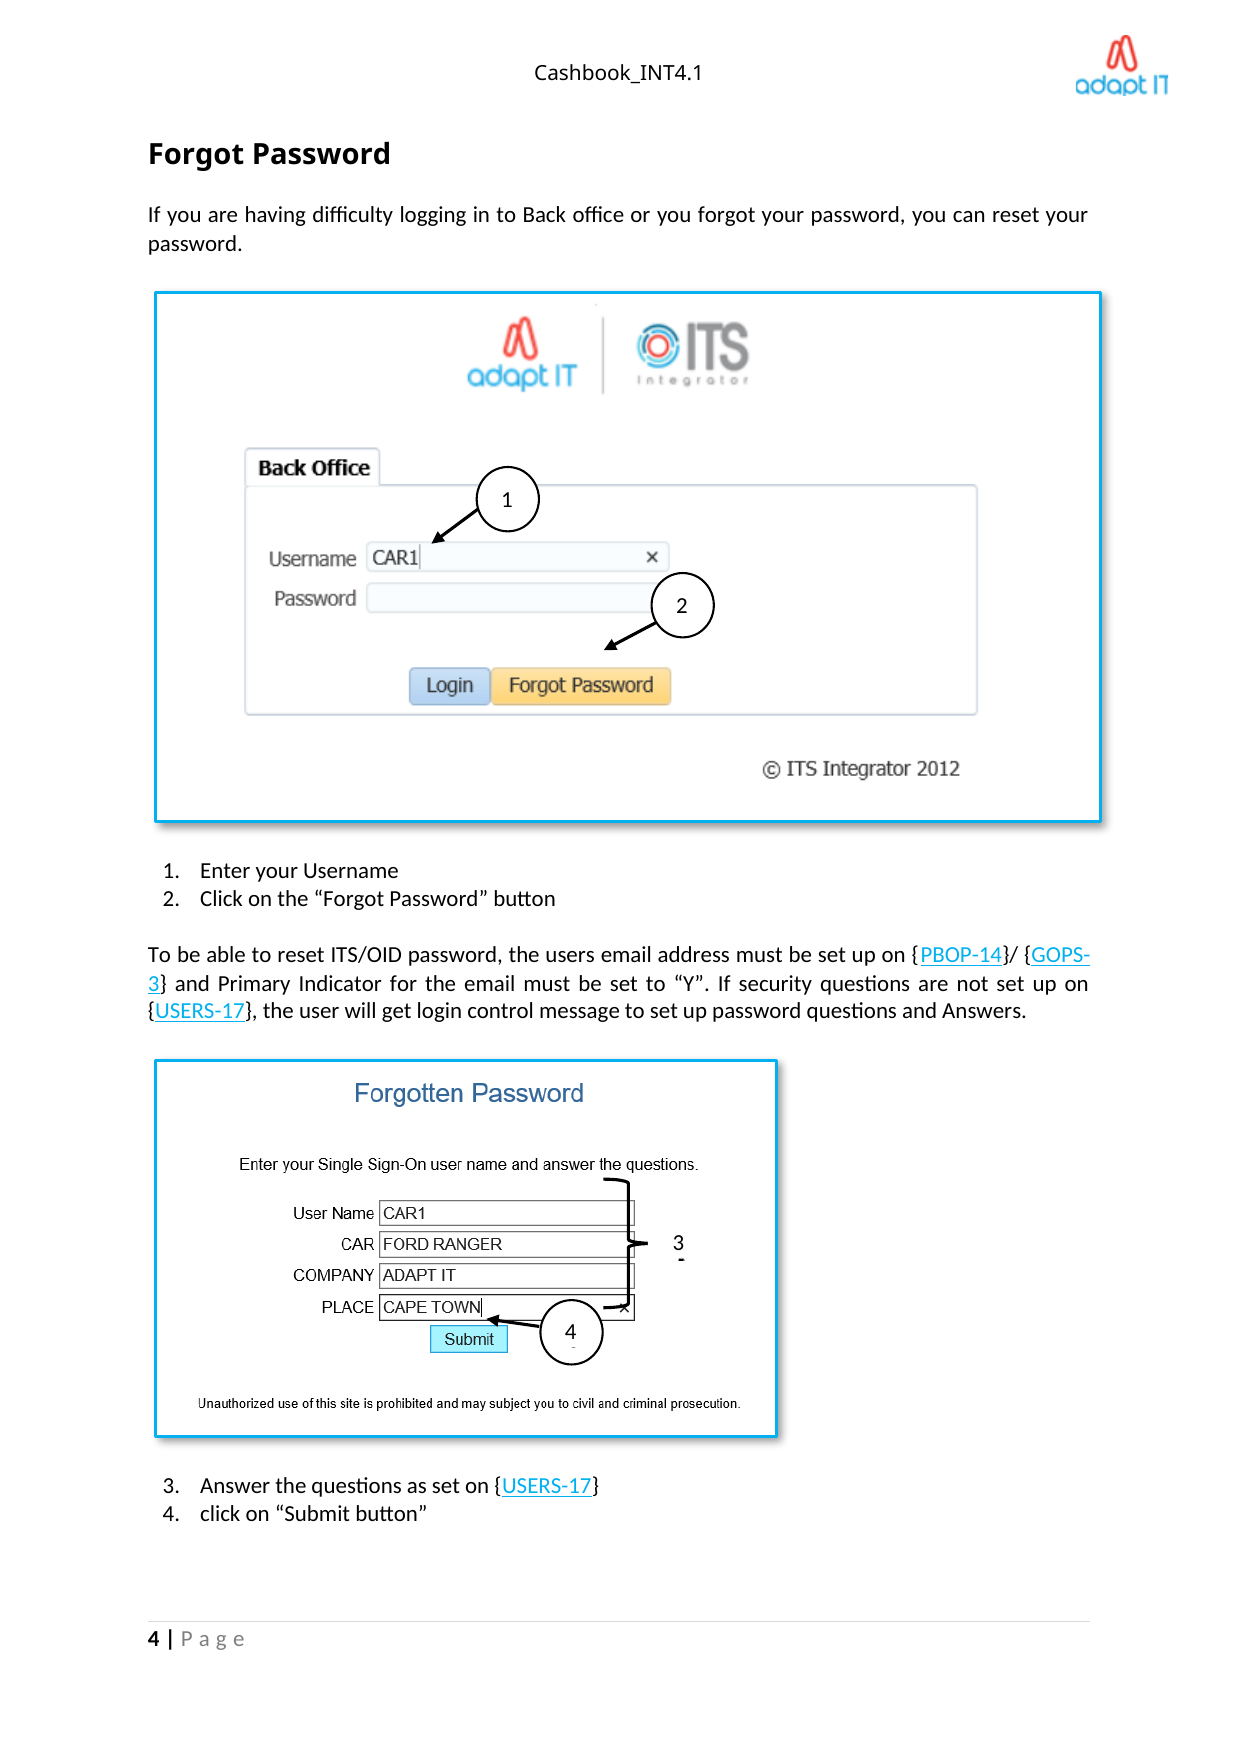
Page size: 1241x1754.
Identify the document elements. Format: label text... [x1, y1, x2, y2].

text Forgot Password [148, 133, 1090, 173]
list Enter your Username [162, 857, 1090, 884]
picture [158, 1063, 774, 1434]
list Answer the questions as set on {USERS-17} [162, 1471, 1090, 1499]
list click on “Submit button” [162, 1499, 1090, 1527]
picture [158, 295, 1098, 819]
list Click on the “Forgot Password” button [162, 884, 1090, 913]
text If you are having difficulty logging in to Back office or you forgot your password, you can reset your password. [148, 201, 1090, 257]
text To be able to reset ITS/OID password, the users email address must be set up on {PBOP-14}/ {GOPS-3} and Primary Indicator for the email must be set to “Y”. If security questions are not set up on {USERS-17}, the user will get login control message to set up password questions and Answers. [148, 941, 1090, 1025]
